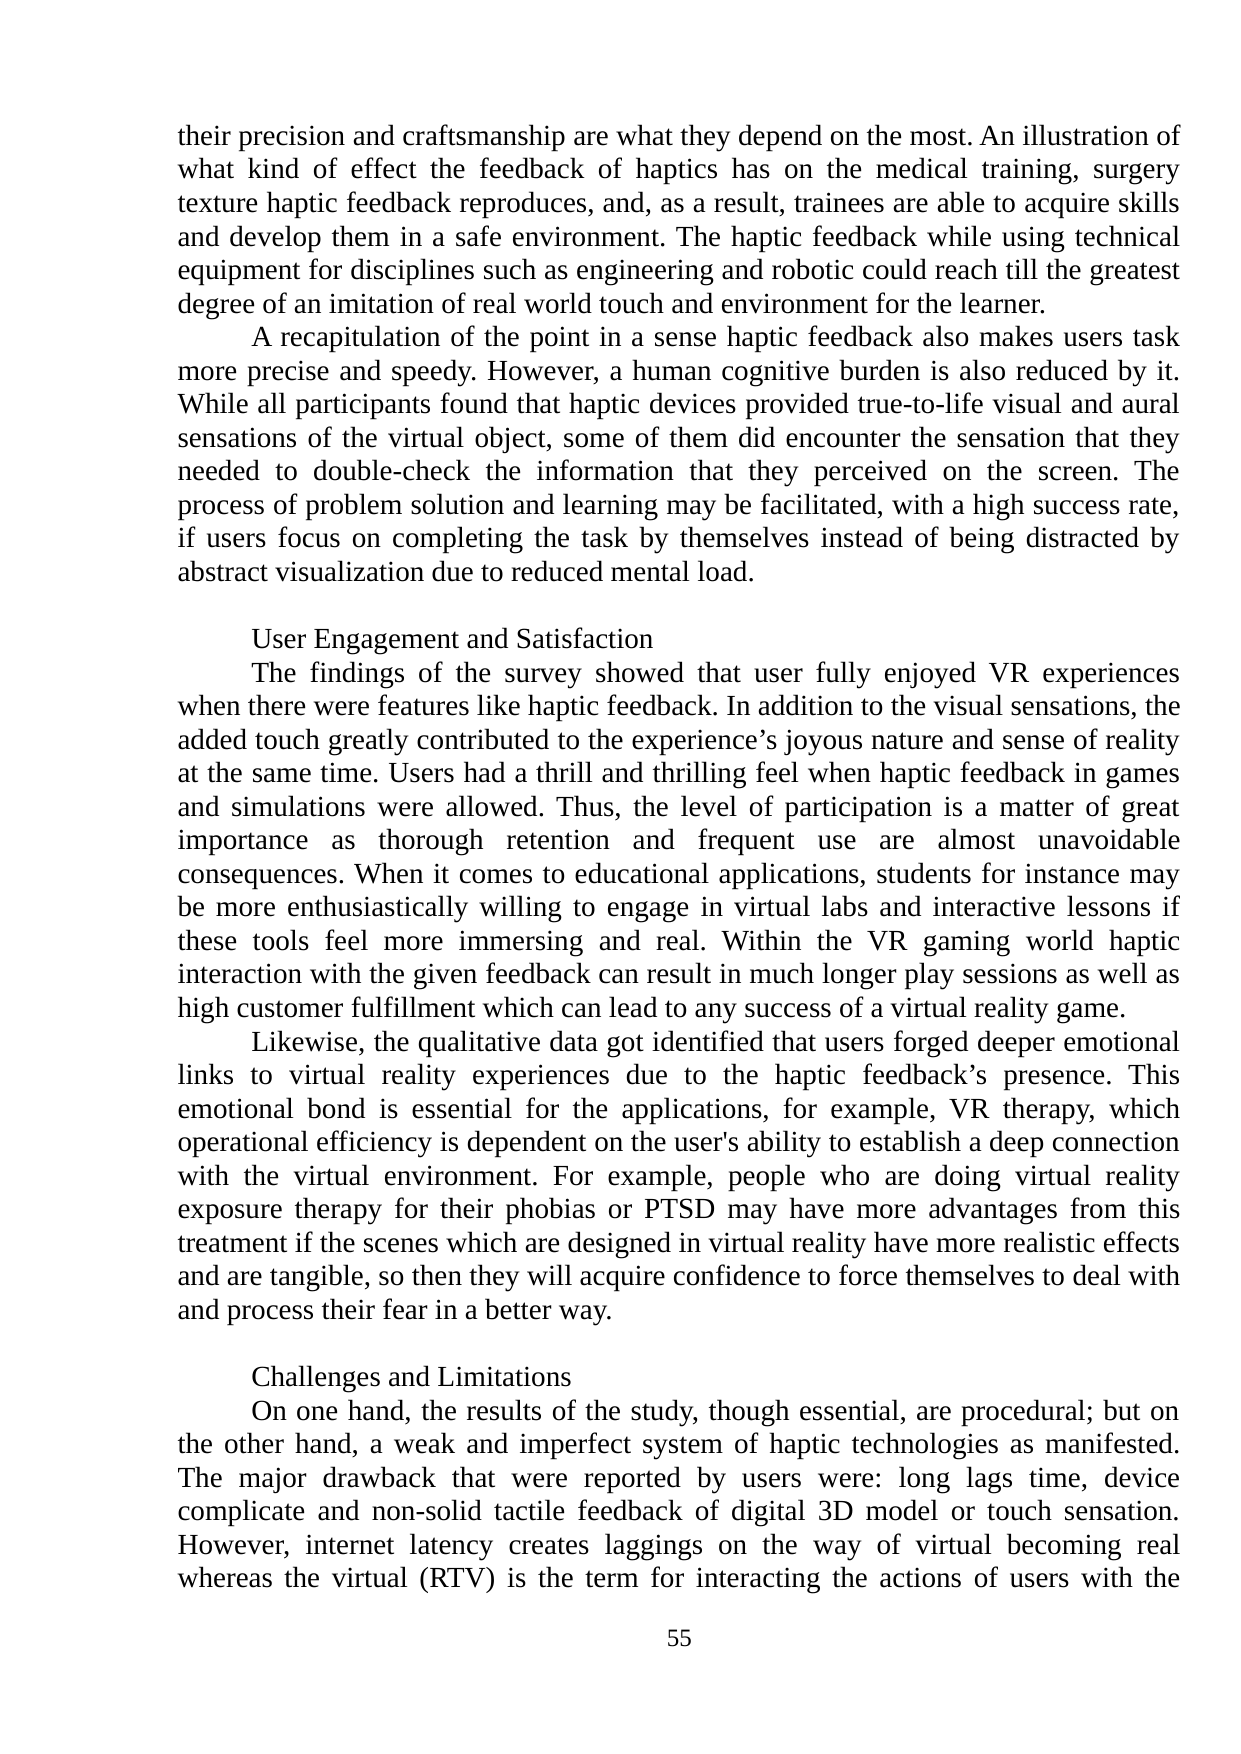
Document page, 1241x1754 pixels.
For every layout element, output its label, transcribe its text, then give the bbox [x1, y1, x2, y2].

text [177, 1393, 1181, 1594]
text The findings of the survey showed that user fully enjoyed VR experiences when there were features like haptic feedback. In addition to the visual sensations, the added touch greatly contributed to the experience’s joyous nature and sense of reality at the same time. Users had a thrill and thrilling feel when haptic feedback in games and simulations were allowed. Thus, the level of participation is a matter of great importance as thorough retention and frequent use are almost unavoidable consequences. When it comes to educational applications, students for instance may be more enthusiastically willing to engage in virtual labs and interactive lessons if these tools feel more immersing and real. Within the VR gaming world haptic interaction with the given feedback can result in much longer play sessions as well as high customer fulfillment which can lead to any success of a virtual reality game. [177, 655, 1181, 1024]
text Likewise, the qualitative data got identified that users forged deeper emotional links to virtual reality experiences due to the haptic feedback’s presence. This emotional bond is essential for the applications, for example, VR therapy, which operational efficiency is dependent on the user's ability to establish a deep connection with the virtual environment. For example, people who are doing virtual reality exposure therapy for their phobias or PTSD may have more advantages from this treatment if the scenes which are designed in virtual reality have more realistic effects and are tangible, so then they will acquire confidence to force themselves to deal with and process their fear in a better way. [177, 1024, 1181, 1326]
text Challenges and Limitations [177, 1359, 1181, 1393]
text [177, 118, 1181, 319]
text User Engagement and Satisfaction [177, 621, 1181, 655]
text A recapitulation of the point in a sense haptic feedback also makes users task more precise and speedy. However, a human cognitive burden is also reduced by it. While all participants found that haptic devices provided true-to-life visual and aural sensations of the virtual object, some of them did encounter the sensation that they needed to double-check the information that they perceived on the screen. The process of problem solution and learning may be facilitated, with a high success rate, if users focus on completing the task by themselves instead of being distracted by abstract visualization due to reduced mental load. [177, 319, 1181, 588]
